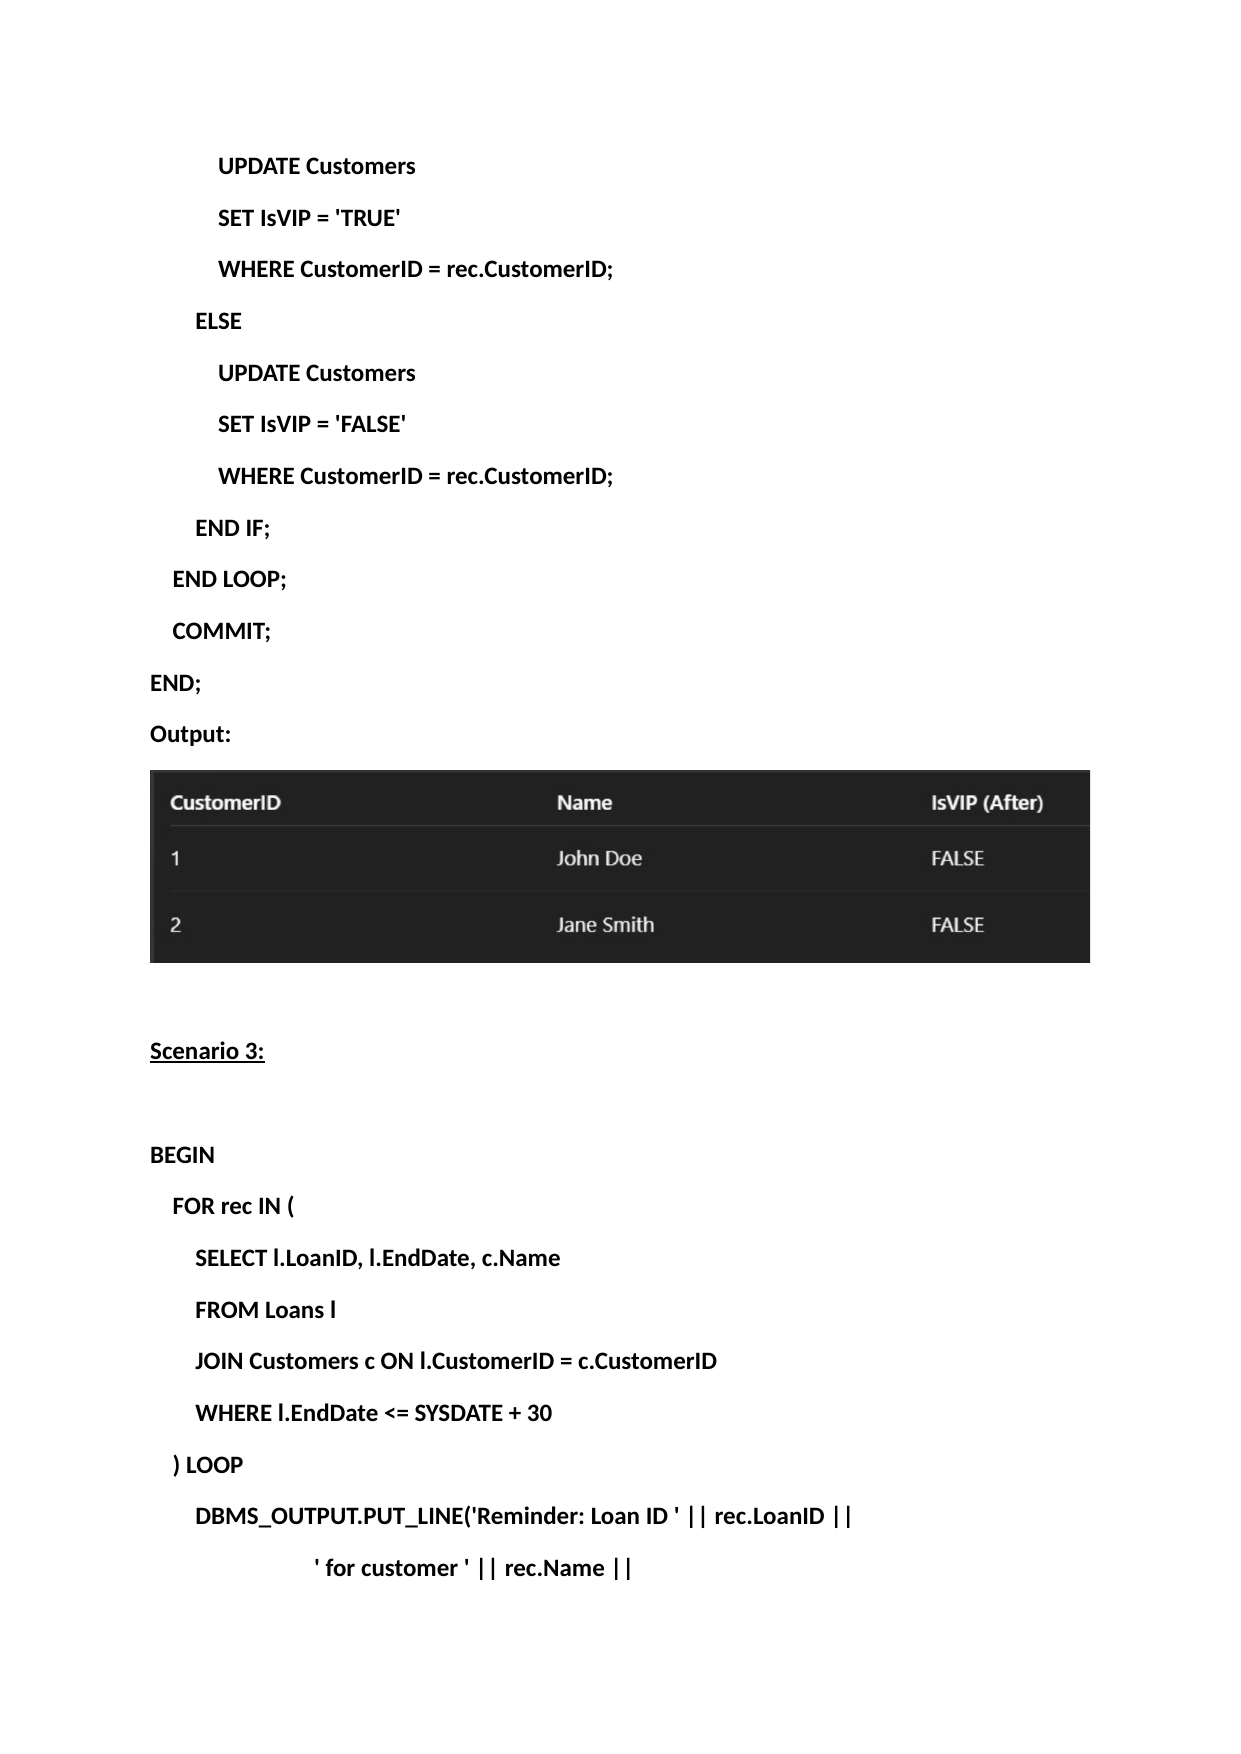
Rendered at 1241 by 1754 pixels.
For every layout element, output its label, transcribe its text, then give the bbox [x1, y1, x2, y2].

text UPDATE Customers [150, 357, 1090, 387]
picture [150, 770, 1091, 963]
text SELECT l.LoanID, l.EndDate, c.Name [150, 1242, 1090, 1273]
text WHERE l.EndDate <= SYSDATE + 30 [150, 1397, 1090, 1428]
text END; [150, 667, 1090, 697]
text UPDATE Customers [150, 150, 1090, 181]
text BEGIN [150, 1139, 1090, 1169]
text ) LOOP [150, 1449, 1090, 1479]
text JOIN Customers c ON l.CustomerID = c.CustomerID [150, 1346, 1090, 1376]
text ELSE [150, 305, 1090, 336]
text SET IsVIP = 'FALSE' [150, 408, 1090, 439]
text WHERE CustomerID = rec.CustomerID; [150, 253, 1090, 284]
text END LOOP; [150, 563, 1090, 594]
text END IF; [150, 512, 1090, 542]
text Scenario 3: [150, 1036, 1090, 1066]
text SET IsVIP = 'TRUE' [150, 202, 1090, 232]
text FOR rec IN ( [150, 1191, 1090, 1221]
text FROM Loans l [150, 1294, 1090, 1324]
text WHERE CustomerID = rec.CustomerID; [150, 460, 1090, 491]
text COMMIT; [150, 615, 1090, 646]
text DBMS_OUTPUT.PUT_LINE('Reminder: Loan ID ' || rec.LoanID || [150, 1501, 1090, 1531]
text ' for customer ' || rec.Name || [150, 1552, 1090, 1583]
text Output: [150, 718, 1090, 749]
